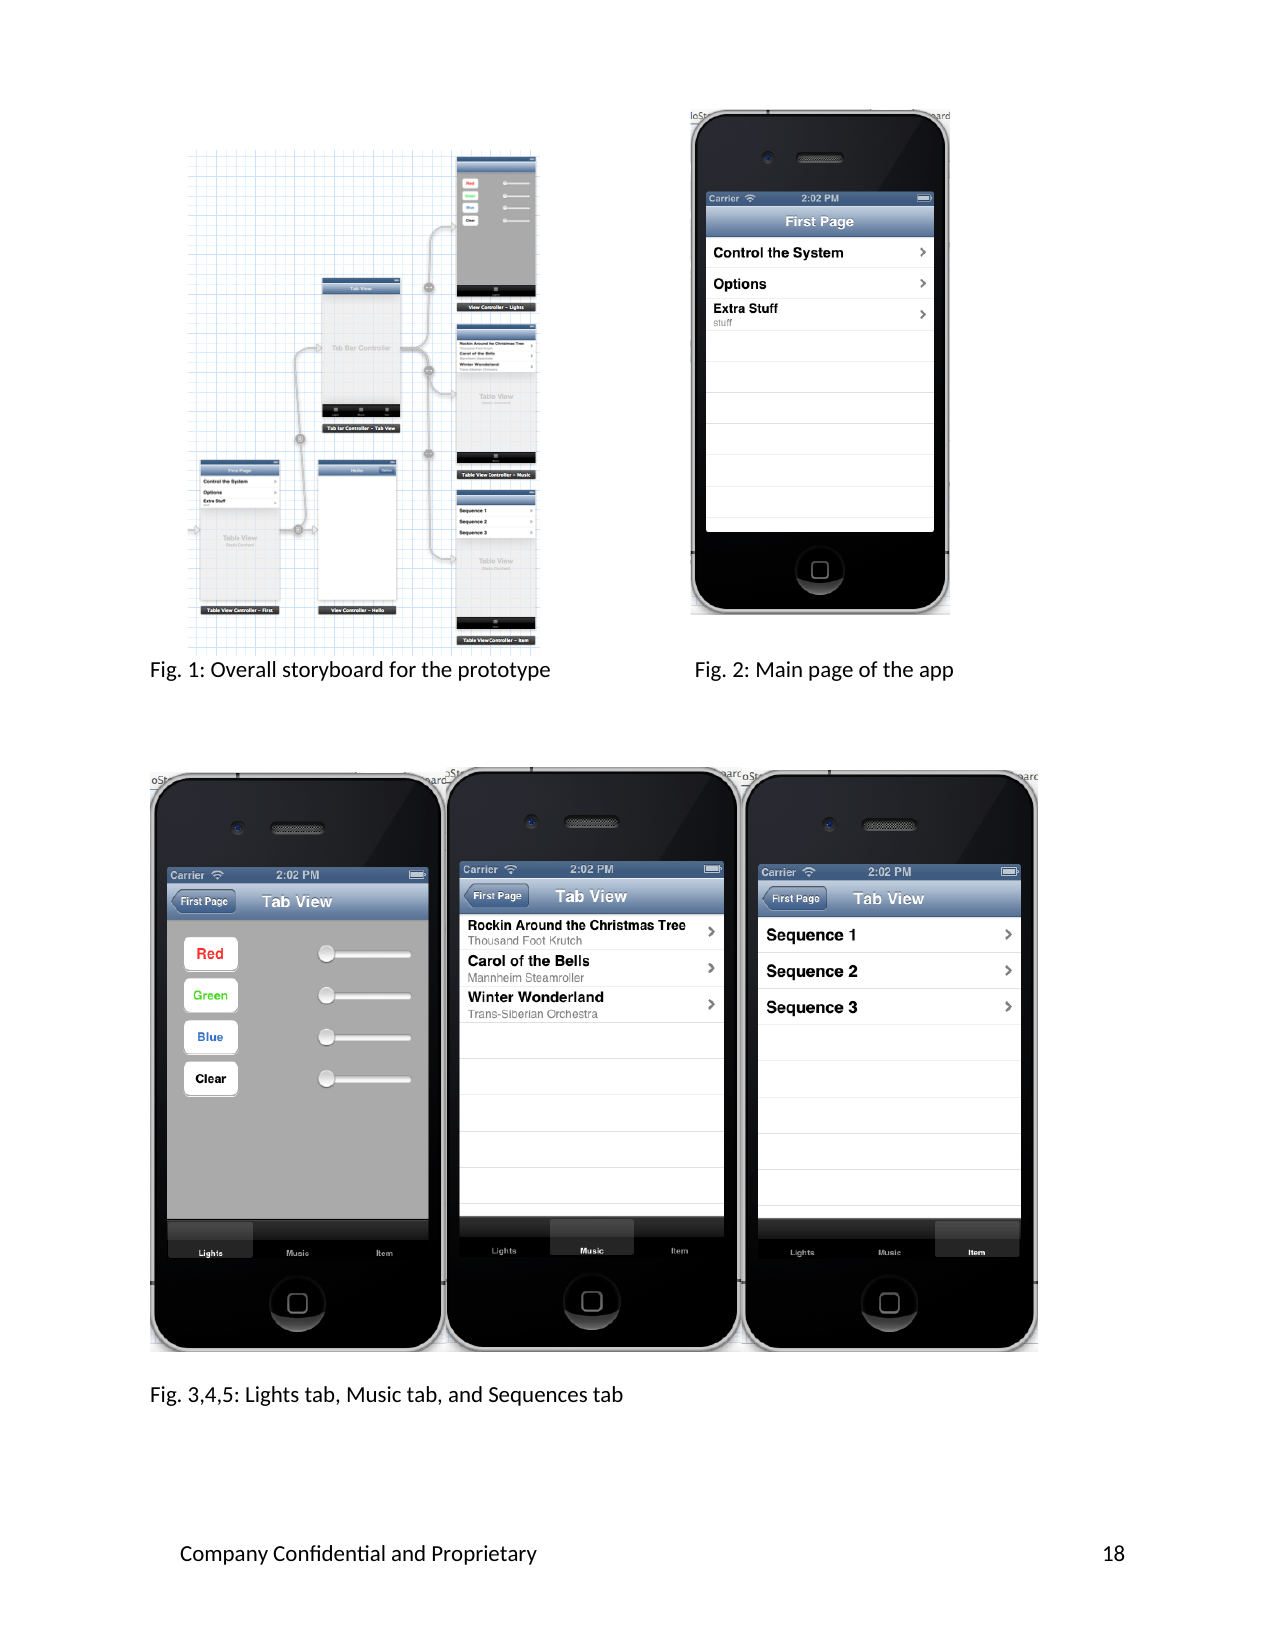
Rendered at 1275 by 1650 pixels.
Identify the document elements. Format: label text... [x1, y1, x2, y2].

text Fig. 1: Overall storyboard for the prototype Fig. 2: Main page of the app [150, 656, 1125, 684]
picture [690, 109, 950, 615]
picture [150, 767, 1038, 1352]
picture [187, 150, 540, 656]
text Fig. 3,4,5: Lights tab, Music tab, and Sequences tab [150, 1380, 1125, 1408]
